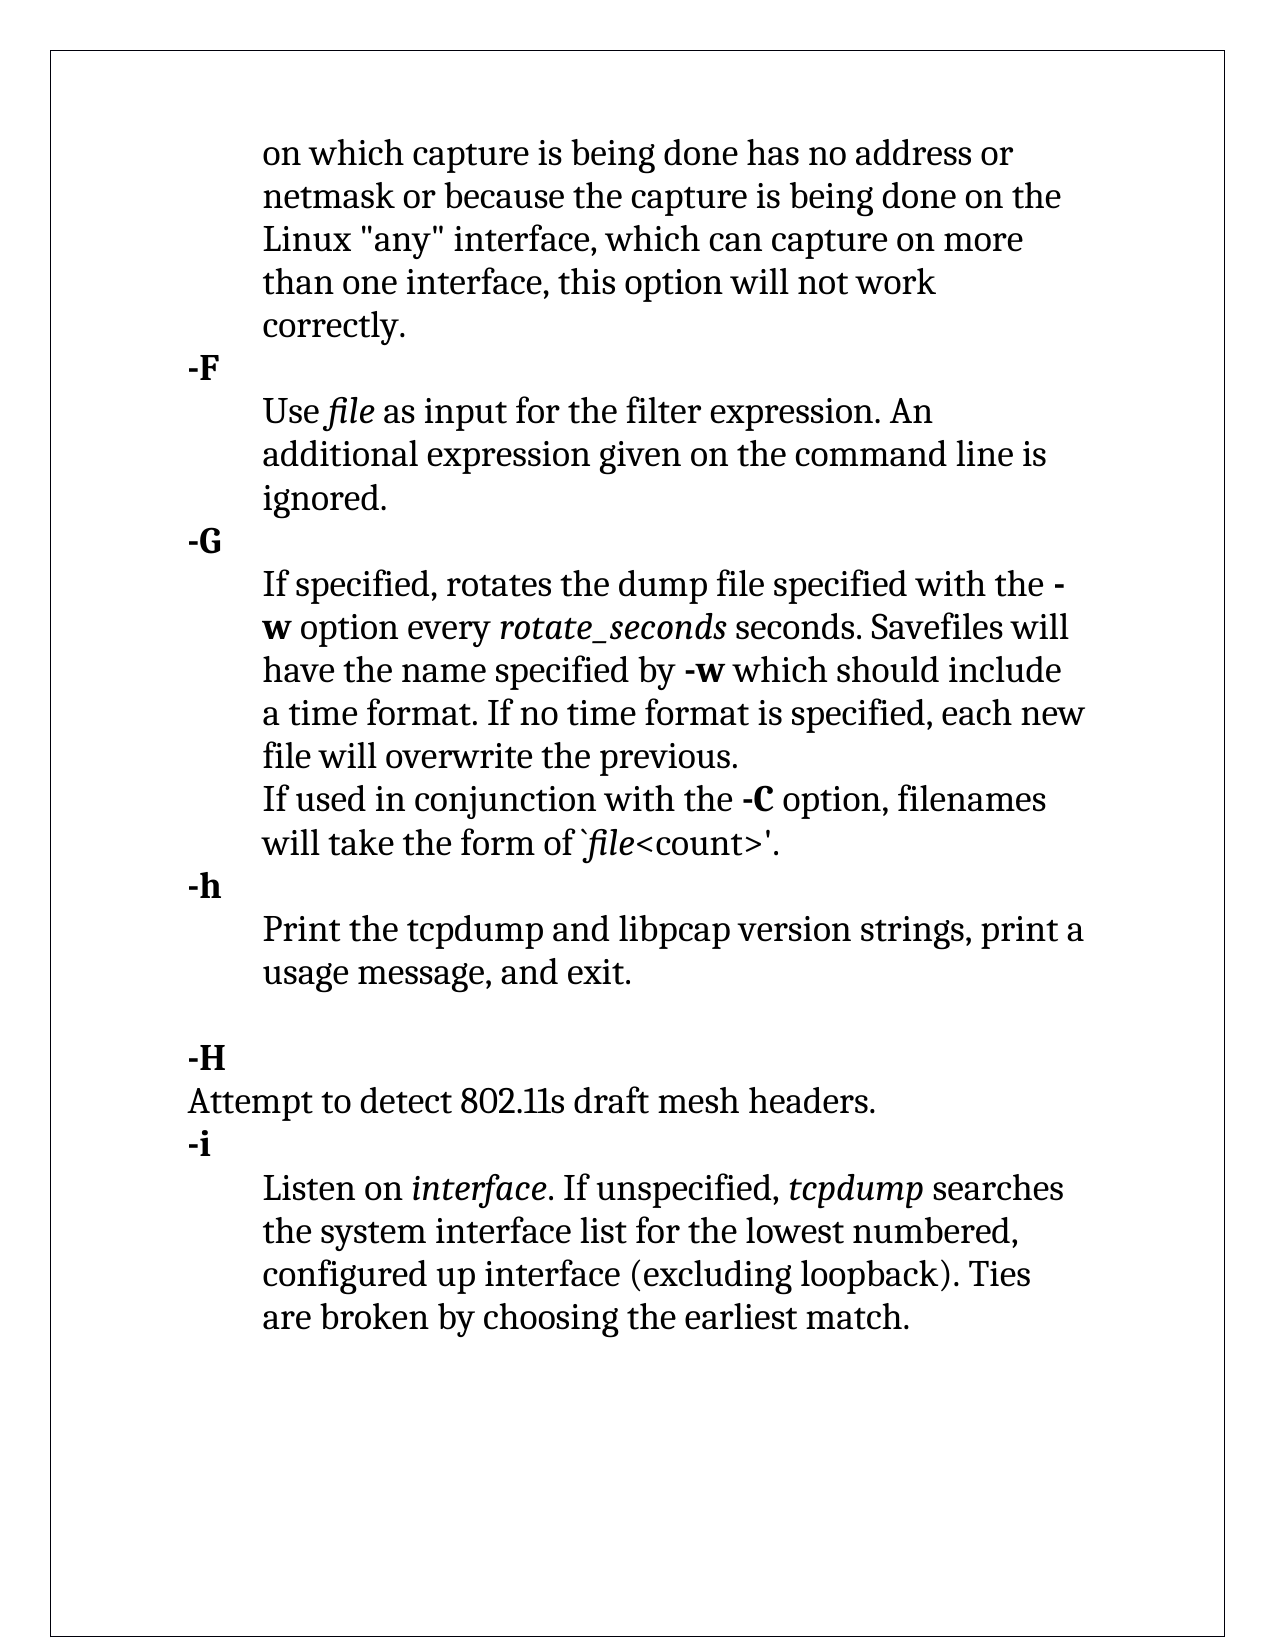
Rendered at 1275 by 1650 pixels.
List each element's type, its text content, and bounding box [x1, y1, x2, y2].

text -H [187, 1037, 1087, 1080]
text -G [187, 519, 1087, 562]
text Print the tcpdump and libpcap version strings, print a usage message, and exit. [262, 907, 1087, 994]
text If specified, rotates the dump file specified with the -w option every rotate_seconds seconds. Savefiles will have the name specified by -w which should include a time format. If no time format is specified, each new file will overwrite the previous. [262, 562, 1087, 778]
text Use file as input for the filter expression. An additional expression given on the command line is ignored. [262, 390, 1087, 519]
text Attempt to detect 802.11s draft mesh headers. [187, 1080, 1087, 1123]
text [262, 131, 1087, 347]
text -F [187, 347, 1087, 390]
text Listen on interface. If unspecified, tcpdump searches the system interface list for the lowest numbered, configured up interface (excluding loopback). Ties are broken by choosing the earliest match. [262, 1166, 1087, 1339]
text -i [187, 1123, 1087, 1166]
text -h [187, 864, 1087, 907]
text If used in conjunction with the -C option, filenames will take the form of `file<count>'. [262, 778, 1087, 864]
